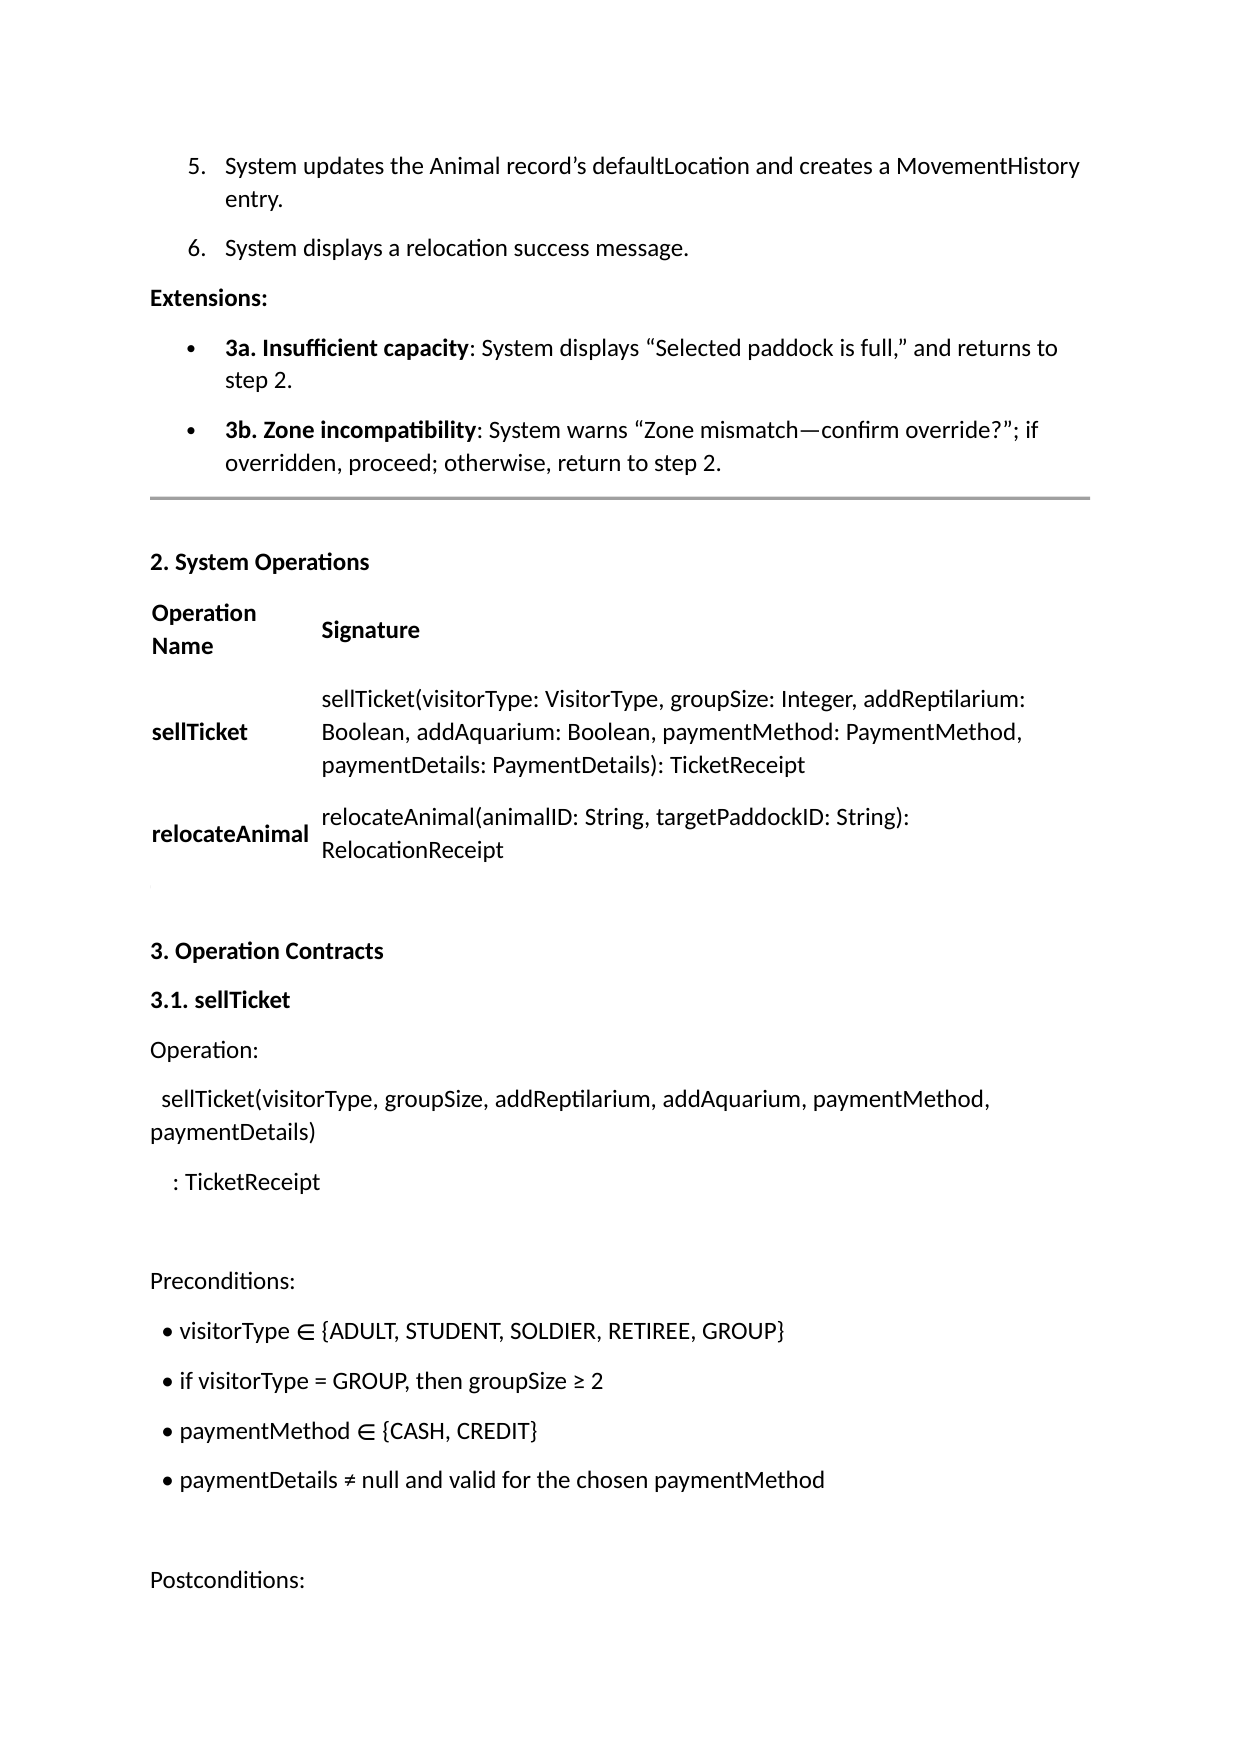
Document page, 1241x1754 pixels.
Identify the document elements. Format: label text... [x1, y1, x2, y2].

table_header Signature [320, 596, 1090, 681]
text 2. System Operations [150, 546, 1090, 577]
list System updates the Animal record’s defaultLocation and creates a MovementHistory entry. [187, 150, 1090, 213]
table_cell sellTicket [150, 681, 320, 800]
table_header Operation Name [150, 596, 320, 681]
text 3.1. sellTicket [150, 984, 1090, 1015]
table_cell sellTicket(visitorType: VisitorType, groupSize: Integer, addReptilarium: Boolean, addAquarium: Boolean, paymentMethod: PaymentMethod, paymentDetails: PaymentDetails): TicketReceipt [320, 681, 1090, 800]
text • paymentMethod ∈ {CASH, CREDIT} [150, 1414, 1090, 1446]
text Extensions: [150, 282, 1090, 313]
text Preconditions: [150, 1265, 1090, 1296]
text Postconditions: [150, 1564, 1090, 1594]
text • visitorType ∈ {ADULT, STUDENT, SOLDIER, RETIREE, GROUP} [150, 1315, 1090, 1346]
list 3a. Insufficient capacity: System displays “Selected paddock is full,” and returns to step 2. [187, 332, 1090, 395]
text 3. Operation Contracts [150, 935, 1090, 965]
text Operation: [150, 1034, 1090, 1064]
text : TicketReceipt [150, 1166, 1090, 1197]
text sellTicket(visitorType, groupSize, addReptilarium, addAquarium, paymentMethod, paymentDetails) [150, 1084, 1090, 1147]
list 3b. Zone incompatibility: System warns “Zone mismatch—confirm override?”; if overridden, proceed; otherwise, return to step 2. [187, 414, 1090, 478]
table_cell relocateAnimal(animalID: String, targetPaddockID: String): RelocationReceipt [320, 800, 1090, 885]
text • if visitorType = GROUP, then groupSize ≥ 2 [150, 1365, 1090, 1396]
table_cell relocateAnimal [150, 800, 320, 885]
text • paymentDetails ≠ null and valid for the chosen paymentMethod [150, 1465, 1090, 1495]
list System displays a relocation success message. [187, 232, 1090, 263]
